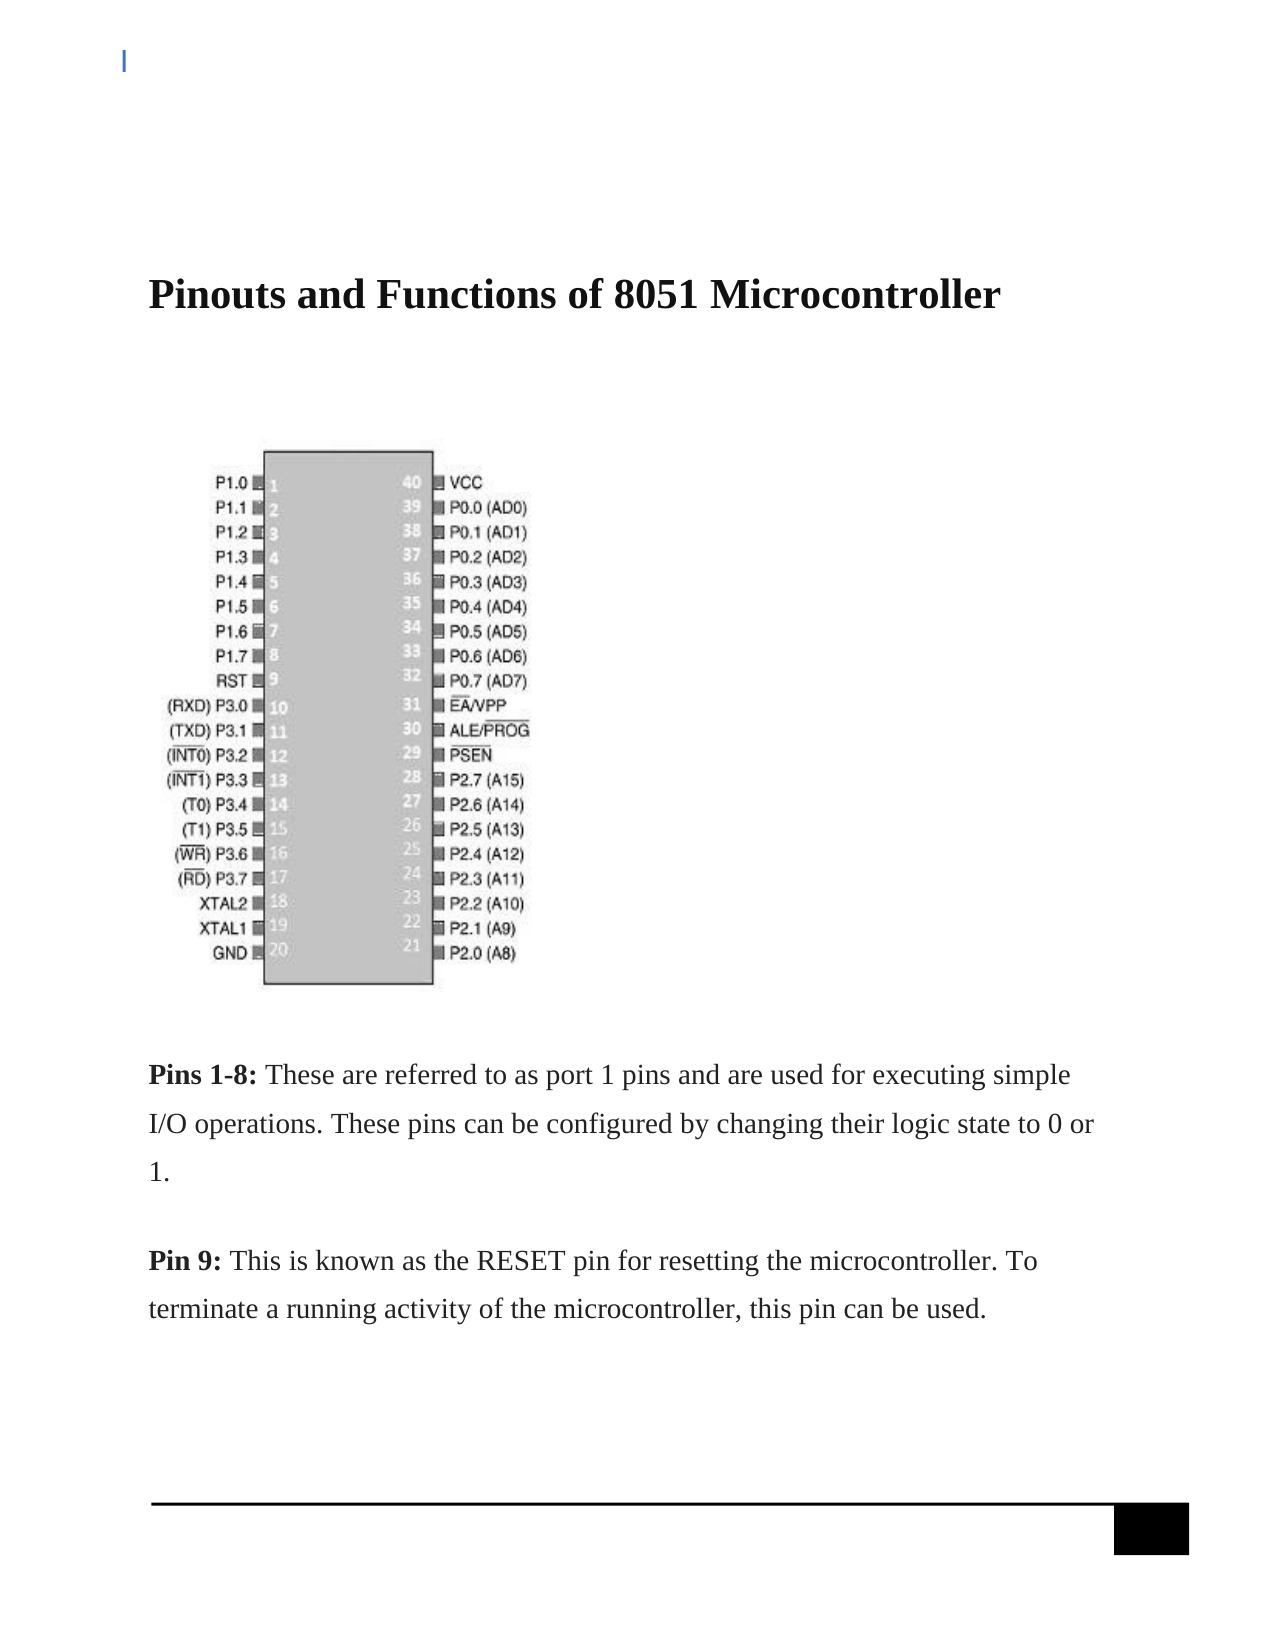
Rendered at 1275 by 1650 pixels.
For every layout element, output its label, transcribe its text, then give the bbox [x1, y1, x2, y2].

picture [160, 438, 539, 992]
text Pin 9: This is known as the RESET pin for resetting the microcontroller. To terminate a running activity of the microcontroller, this pin can be used. [148, 1243, 1112, 1325]
subtitle Pinouts and Functions of 8051 Microcontroller [148, 268, 1200, 318]
text Pins 1-8: These are referred to as port 1 pins and are used for executing simple I/O operations. These pins can be configured by changing their logic state to 0 or 1. [148, 1057, 1107, 1188]
